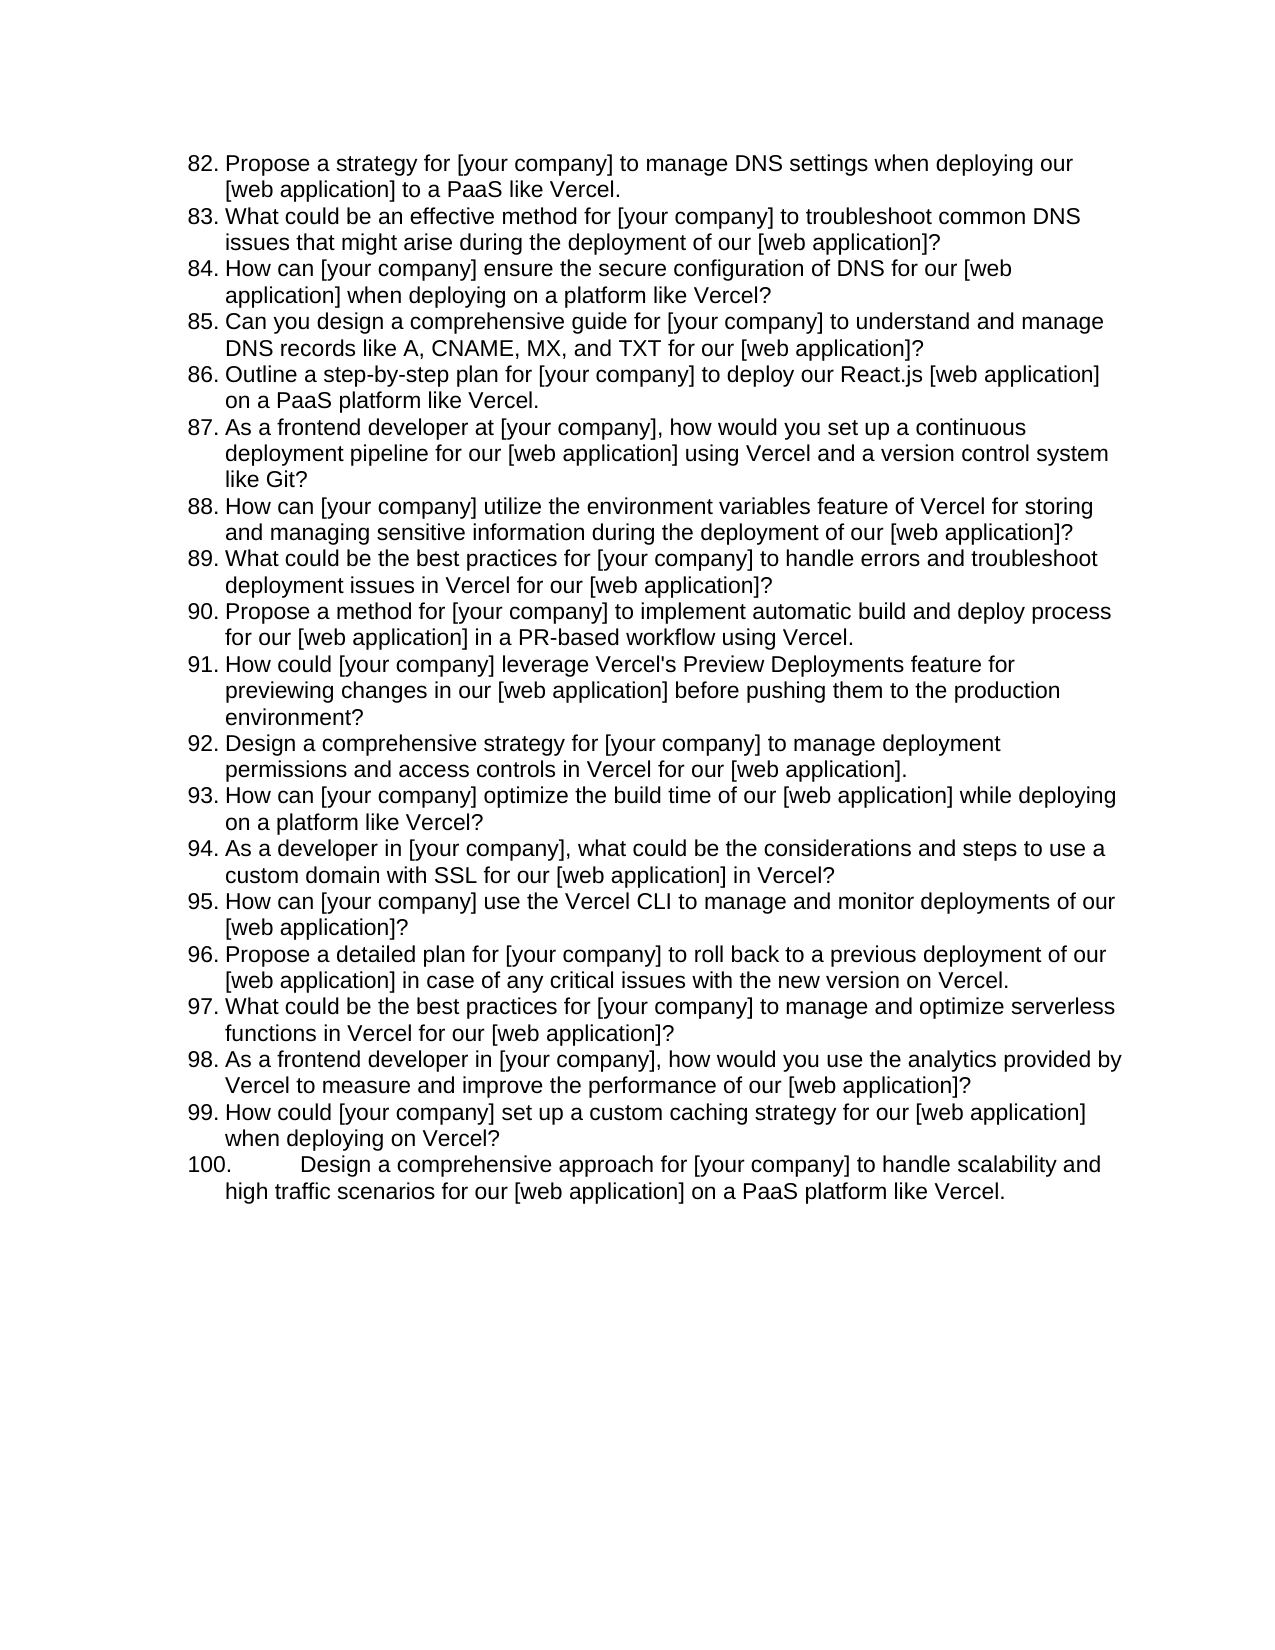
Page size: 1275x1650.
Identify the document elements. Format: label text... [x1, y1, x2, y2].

list Design a comprehensive approach for [your company] to handle scalability and high traffic scenarios for our [web application] on a PaaS platform like Vercel. [187, 1151, 1125, 1204]
list Propose a method for [your company] to implement automatic build and deploy process for our [web application] in a PR-based workflow using Vercel. [187, 598, 1125, 651]
list As a frontend developer at [your company], how would you set up a continuous deployment pipeline for our [web application] using Vercel and a version control system like Git? [187, 413, 1125, 493]
list Can you design a comprehensive guide for [your company] to understand and manage DNS records like A, CNAME, MX, and TXT for our [web application]? [187, 308, 1125, 361]
list How can [your company] optimize the build time of our [web application] while deploying on a platform like Vercel? [187, 782, 1125, 835]
list Outline a step-by-step plan for [your company] to deploy our React.js [web application] on a PaaS platform like Vercel. [187, 361, 1125, 413]
list Propose a strategy for [your company] to manage DNS settings when deploying our [web application] to a PaaS like Vercel. [187, 150, 1125, 203]
list How can [your company] ensure the secure configuration of DNS for our [web application] when deploying on a platform like Vercel? [187, 255, 1125, 308]
list What could be an effective method for [your company] to troubleshoot common DNS issues that might arise during the deployment of our [web application]? [187, 203, 1125, 255]
list What could be the best practices for [your company] to manage and optimize serverless functions in Vercel for our [web application]? [187, 993, 1125, 1046]
list Propose a detailed plan for [your company] to roll back to a previous deployment of our [web application] in case of any critical issues with the new version on Vercel. [187, 941, 1125, 993]
list How can [your company] use the Vercel CLI to manage and monitor deployments of our [web application]? [187, 888, 1125, 941]
list How can [your company] utilize the environment variables feature of Vercel for storing and managing sensitive information during the deployment of our [web application]? [187, 493, 1125, 545]
list As a frontend developer in [your company], how would you use the analytics provided by Vercel to measure and improve the performance of our [web application]? [187, 1046, 1125, 1099]
list How could [your company] set up a custom caching strategy for our [web application] when deploying on Vercel? [187, 1099, 1125, 1151]
list What could be the best practices for [your company] to handle errors and troubleshoot deployment issues in Vercel for our [web application]? [187, 545, 1125, 598]
list Design a comprehensive strategy for [your company] to manage deployment permissions and access controls in Vercel for our [web application]. [187, 730, 1125, 782]
list How could [your company] leverage Vercel's Preview Deployments feature for previewing changes in our [web application] before pushing them to the production environment? [187, 651, 1125, 730]
list As a developer in [your company], what could be the considerations and steps to use a custom domain with SSL for our [web application] in Vercel? [187, 835, 1125, 888]
